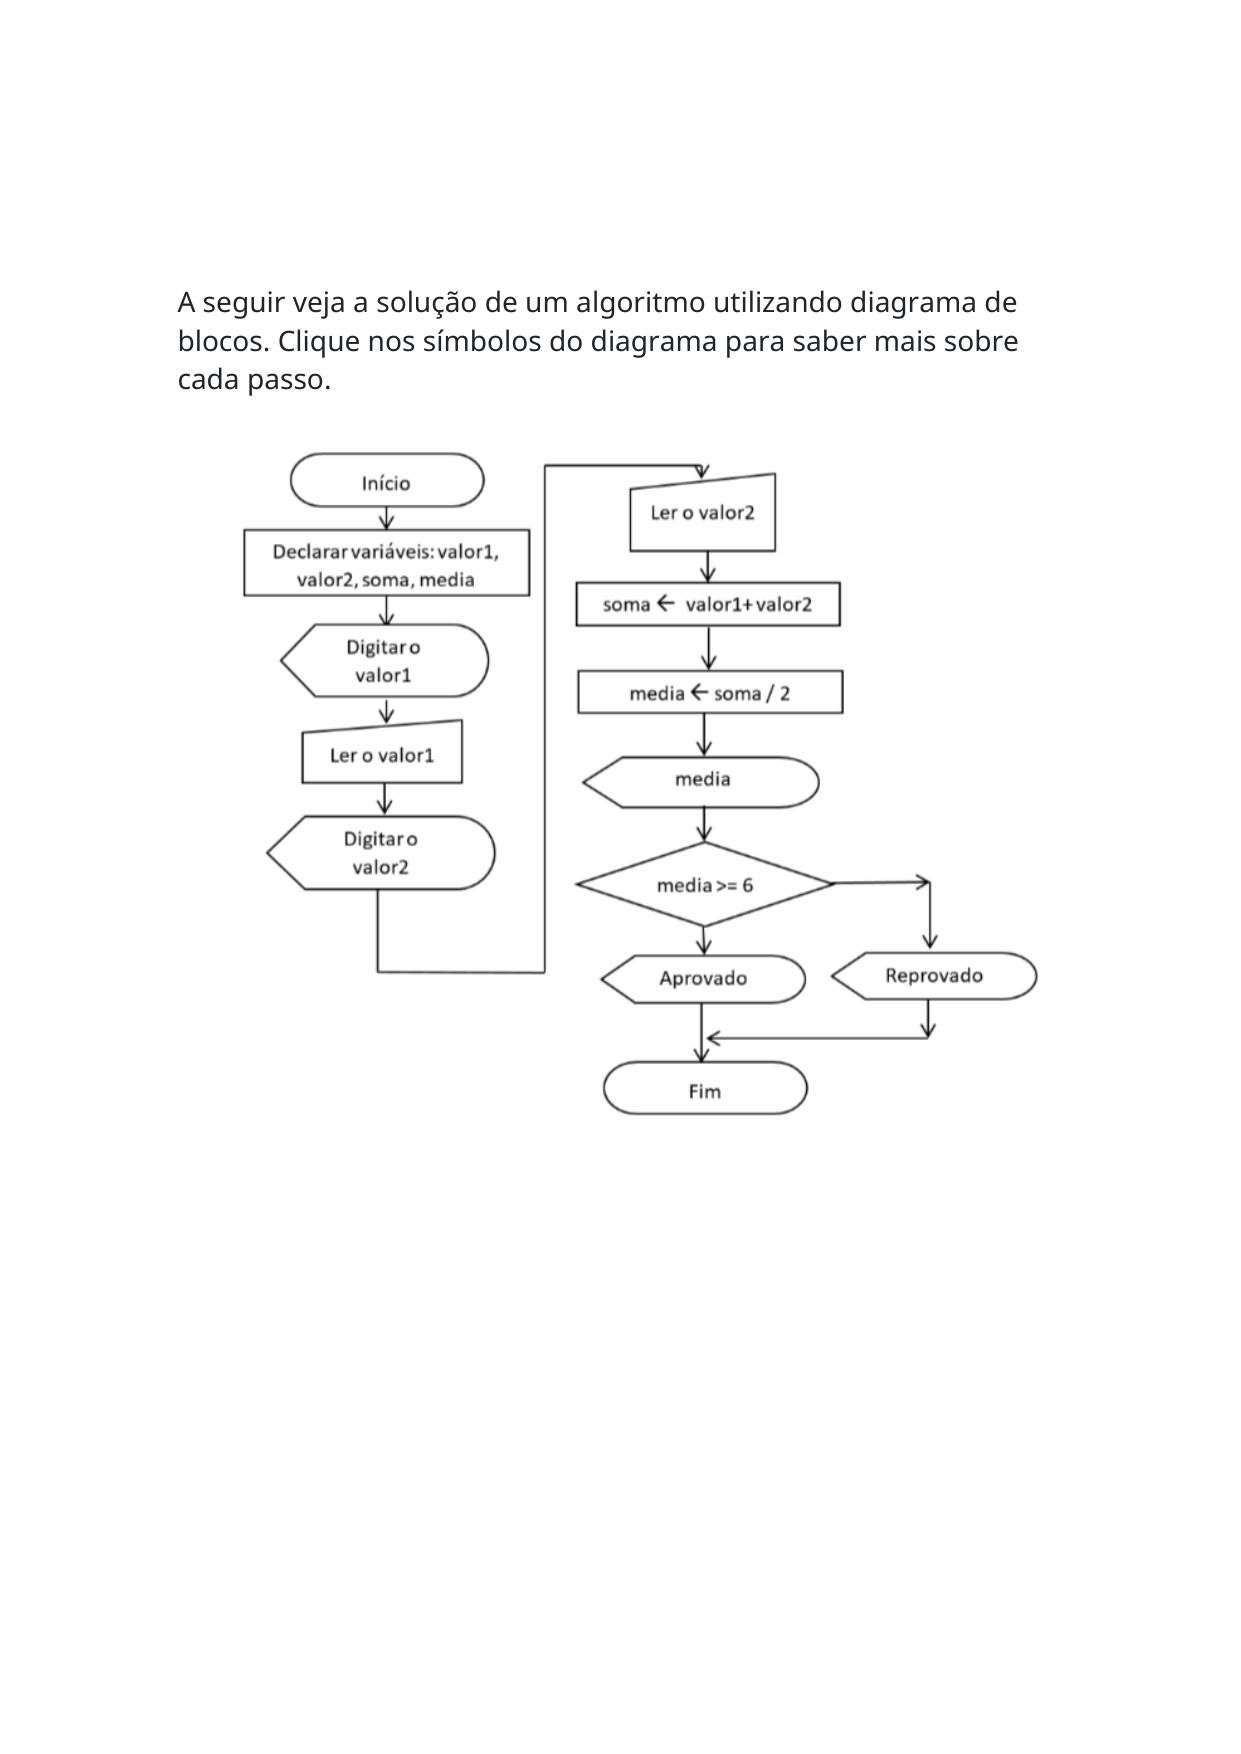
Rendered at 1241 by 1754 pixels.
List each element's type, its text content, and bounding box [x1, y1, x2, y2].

picture [177, 426, 1063, 1133]
text A seguir veja a solução de um algoritmo utilizando diagrama de blocos. Clique nos símbolos do diagrama para saber mais sobre cada passo. [177, 283, 1063, 398]
